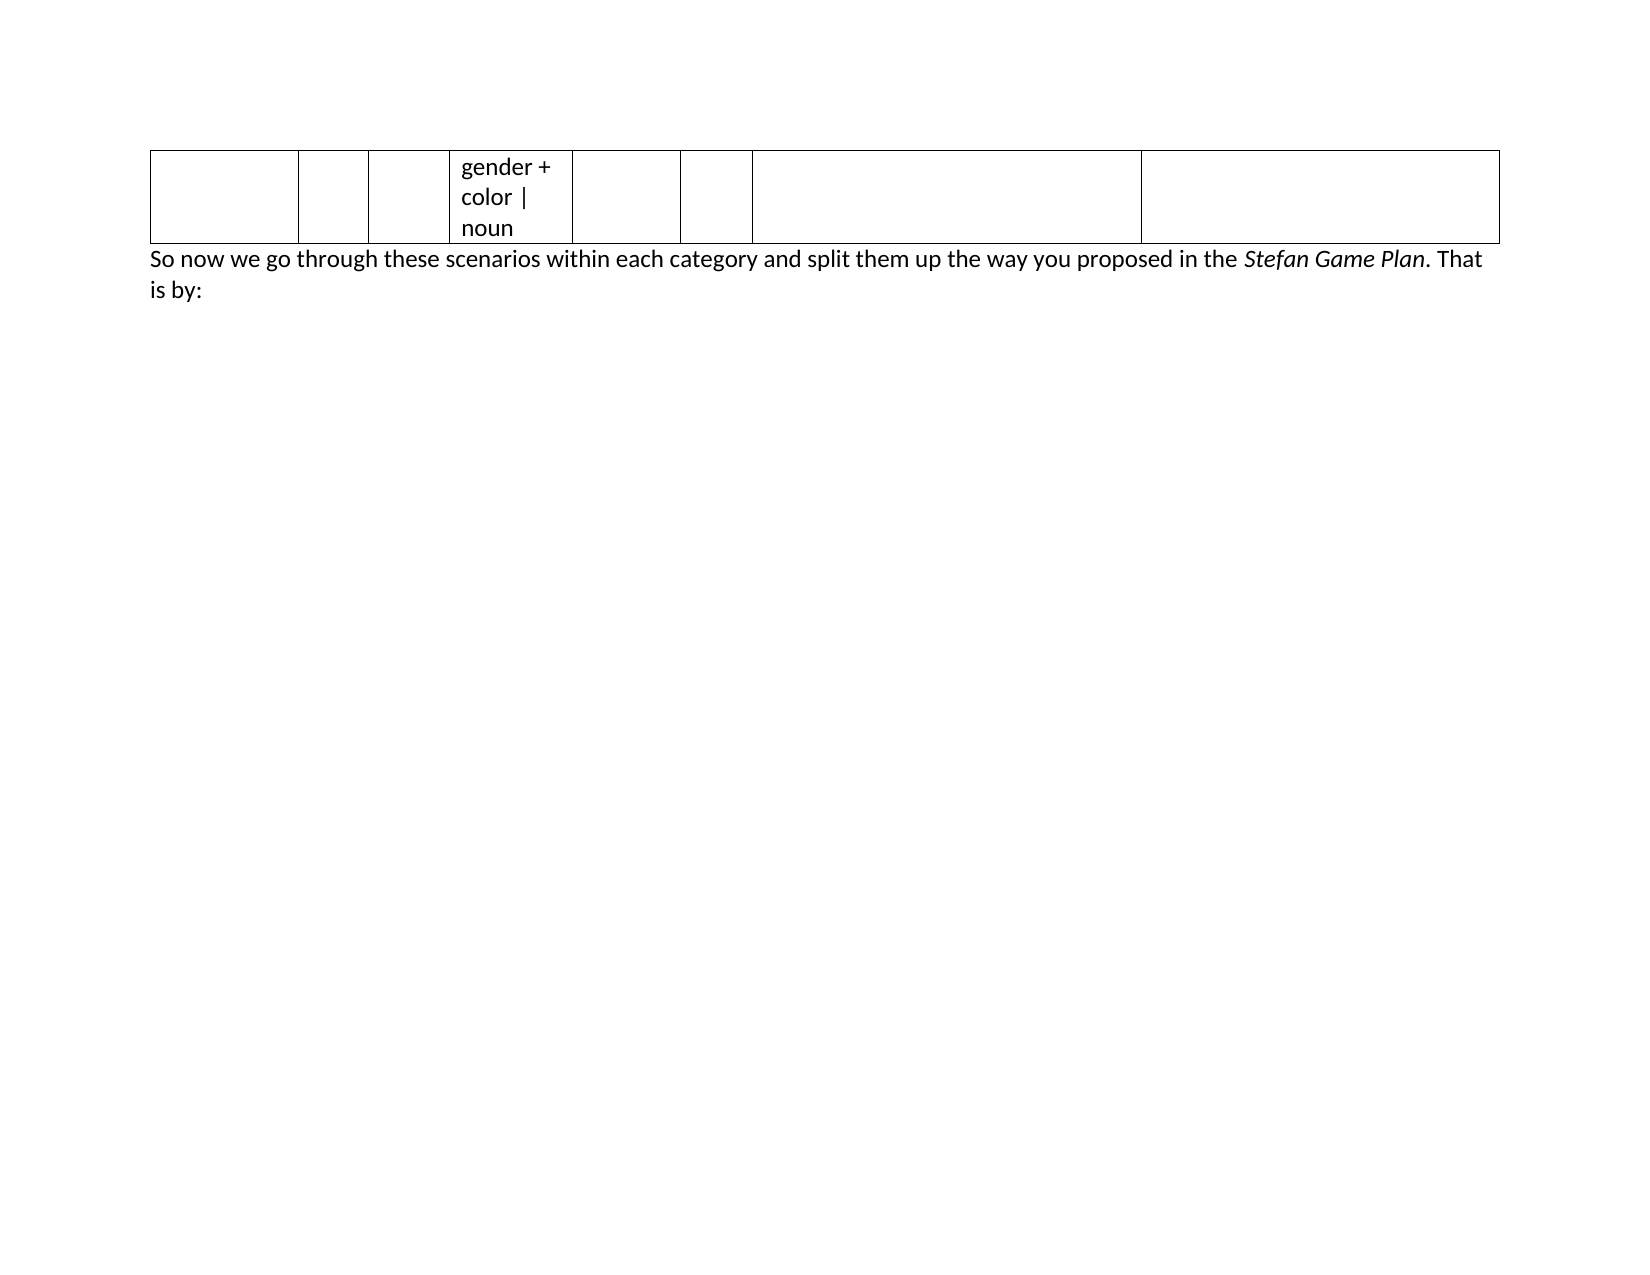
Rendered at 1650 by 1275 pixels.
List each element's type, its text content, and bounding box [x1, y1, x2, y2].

table_cell 28 [299, 151, 368, 243]
table_cell 1 [753, 151, 1141, 243]
table_cell 1 [573, 151, 680, 243]
table_cell 6 [369, 151, 449, 243]
table_cell 1 [681, 151, 752, 243]
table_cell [450, 151, 572, 243]
text So now we go through these scenarios within each category and split them up the way you proposed in the Stefan Game Plan. That is by: [150, 244, 1500, 305]
